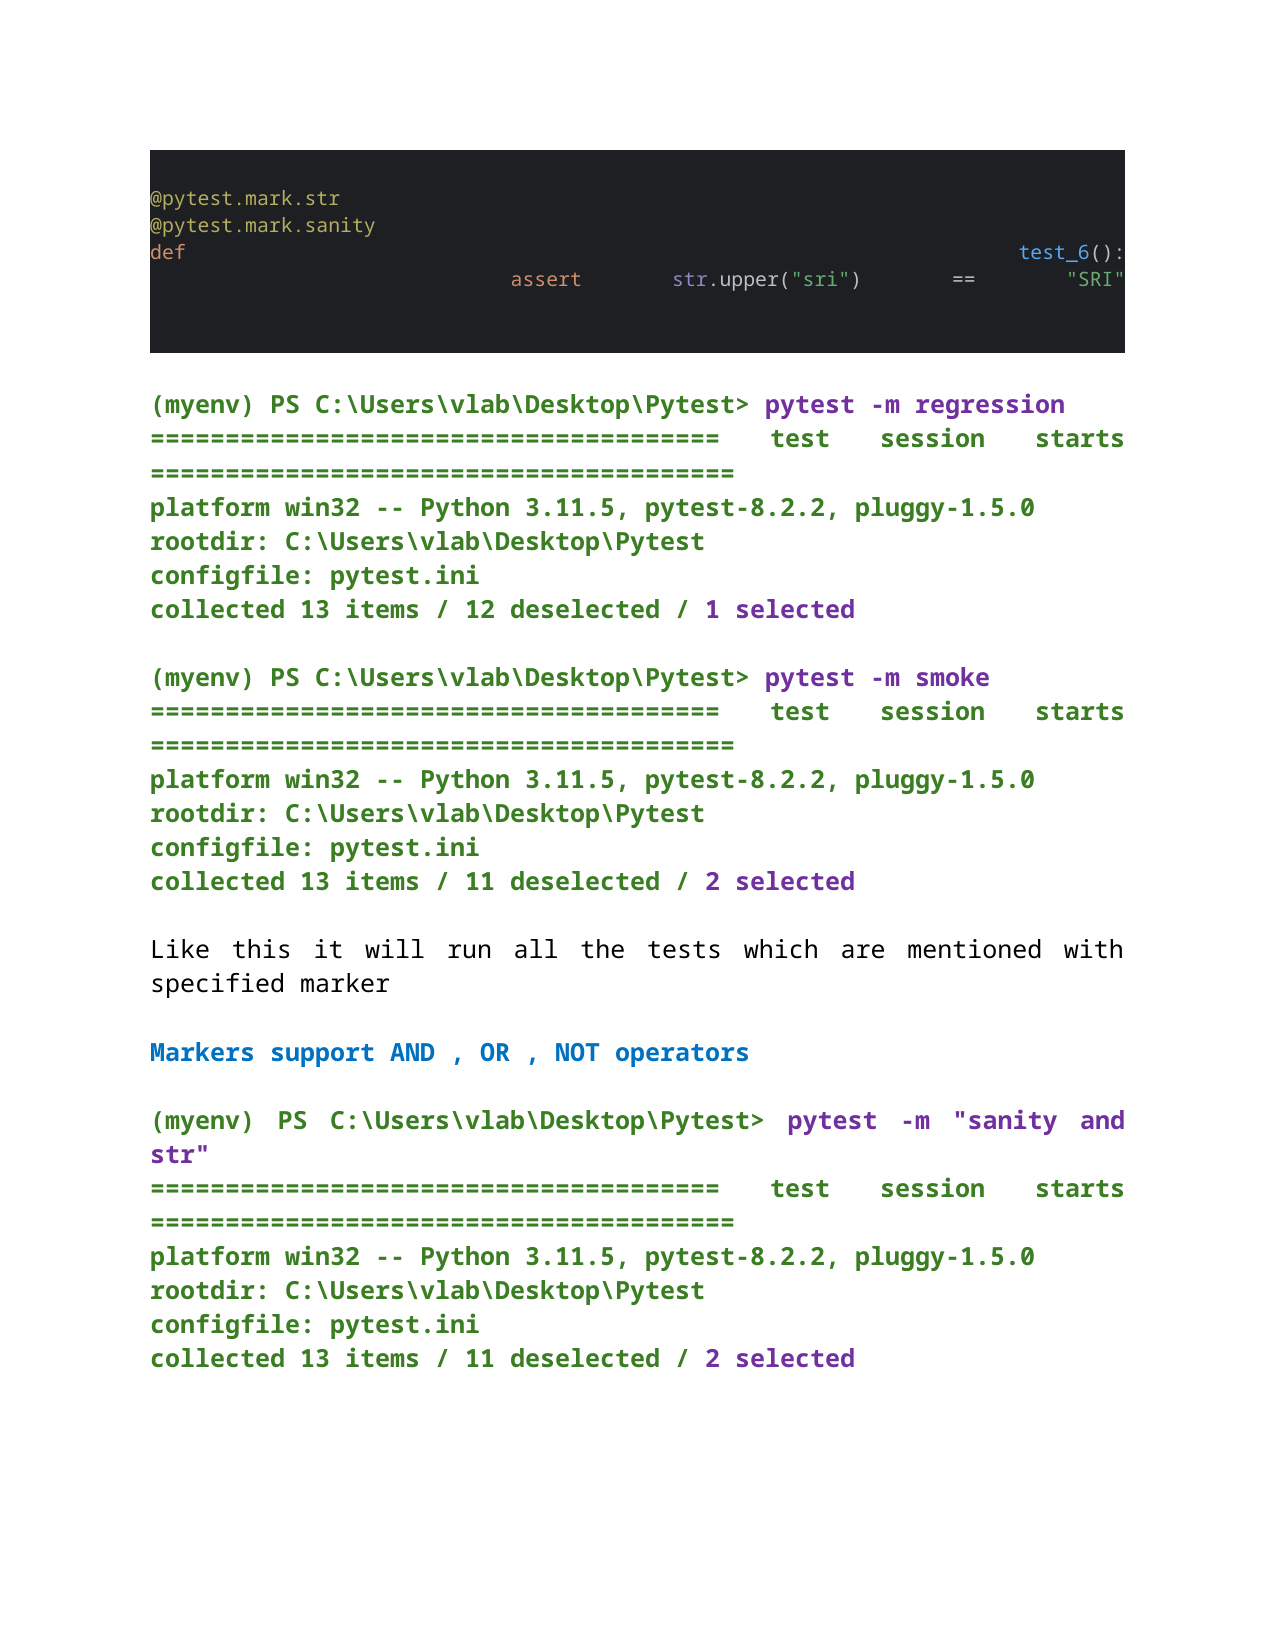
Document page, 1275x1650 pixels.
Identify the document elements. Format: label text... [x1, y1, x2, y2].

text platform win32 -- Python 3.11.5, pytest-8.2.2, pluggy-1.5.0 [150, 489, 1125, 523]
text rootdir: C:\Users\vlab\Desktop\Pytest [150, 1273, 1125, 1307]
text rootdir: C:\Users\vlab\Desktop\Pytest [150, 523, 1125, 557]
text ====================================== test session starts ======================================= [150, 1171, 1125, 1239]
text ====================================== test session starts ======================================= [150, 694, 1125, 762]
text (myenv) PS C:\Users\vlab\Desktop\Pytest> pytest -m "sanity and str" [150, 1102, 1125, 1171]
text rootdir: C:\Users\vlab\Desktop\Pytest [150, 796, 1125, 830]
text collected 13 items / 12 deselected / 1 selected [150, 591, 1125, 626]
text (myenv) PS C:\Users\vlab\Desktop\Pytest> pytest -m smoke [150, 659, 1125, 694]
text Markers support AND , OR , NOT operators [150, 1034, 1125, 1068]
text configfile: pytest.ini [150, 830, 1125, 864]
text platform win32 -- Python 3.11.5, pytest-8.2.2, pluggy-1.5.0 [150, 1239, 1125, 1273]
text configfile: pytest.ini [150, 1307, 1125, 1341]
text configfile: pytest.ini [150, 557, 1125, 591]
text (myenv) PS C:\Users\vlab\Desktop\Pytest> pytest -m regression [150, 387, 1125, 421]
text ====================================== test session starts ======================================= [150, 421, 1125, 489]
text platform win32 -- Python 3.11.5, pytest-8.2.2, pluggy-1.5.0 [150, 762, 1125, 796]
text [150, 150, 1125, 326]
text Like this it will run all the tests which are mentioned with specified marker [150, 932, 1125, 1000]
text collected 13 items / 11 deselected / 2 selected [150, 864, 1125, 898]
text collected 13 items / 11 deselected / 2 selected [150, 1341, 1125, 1375]
